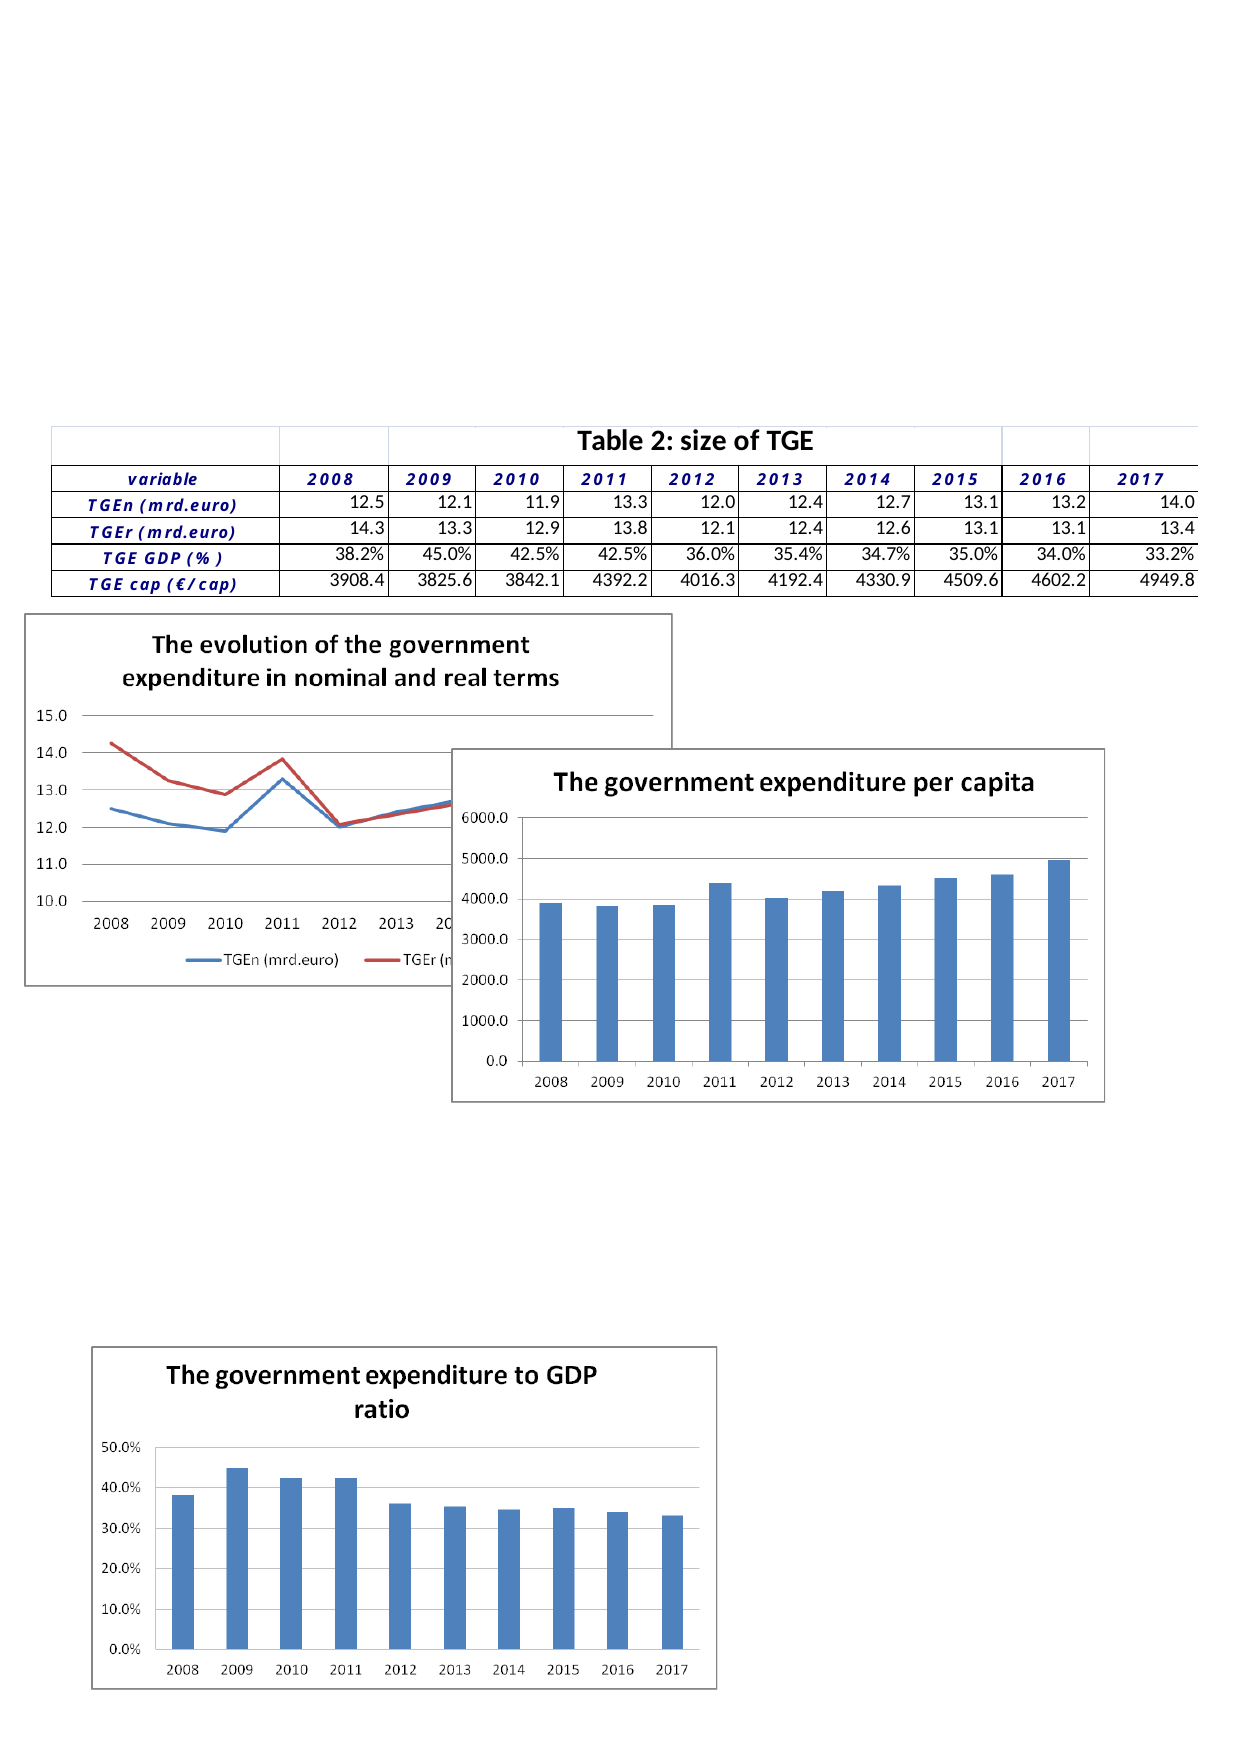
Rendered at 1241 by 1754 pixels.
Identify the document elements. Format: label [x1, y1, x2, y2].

picture [90, 1345, 718, 1690]
picture [23, 612, 1106, 1103]
